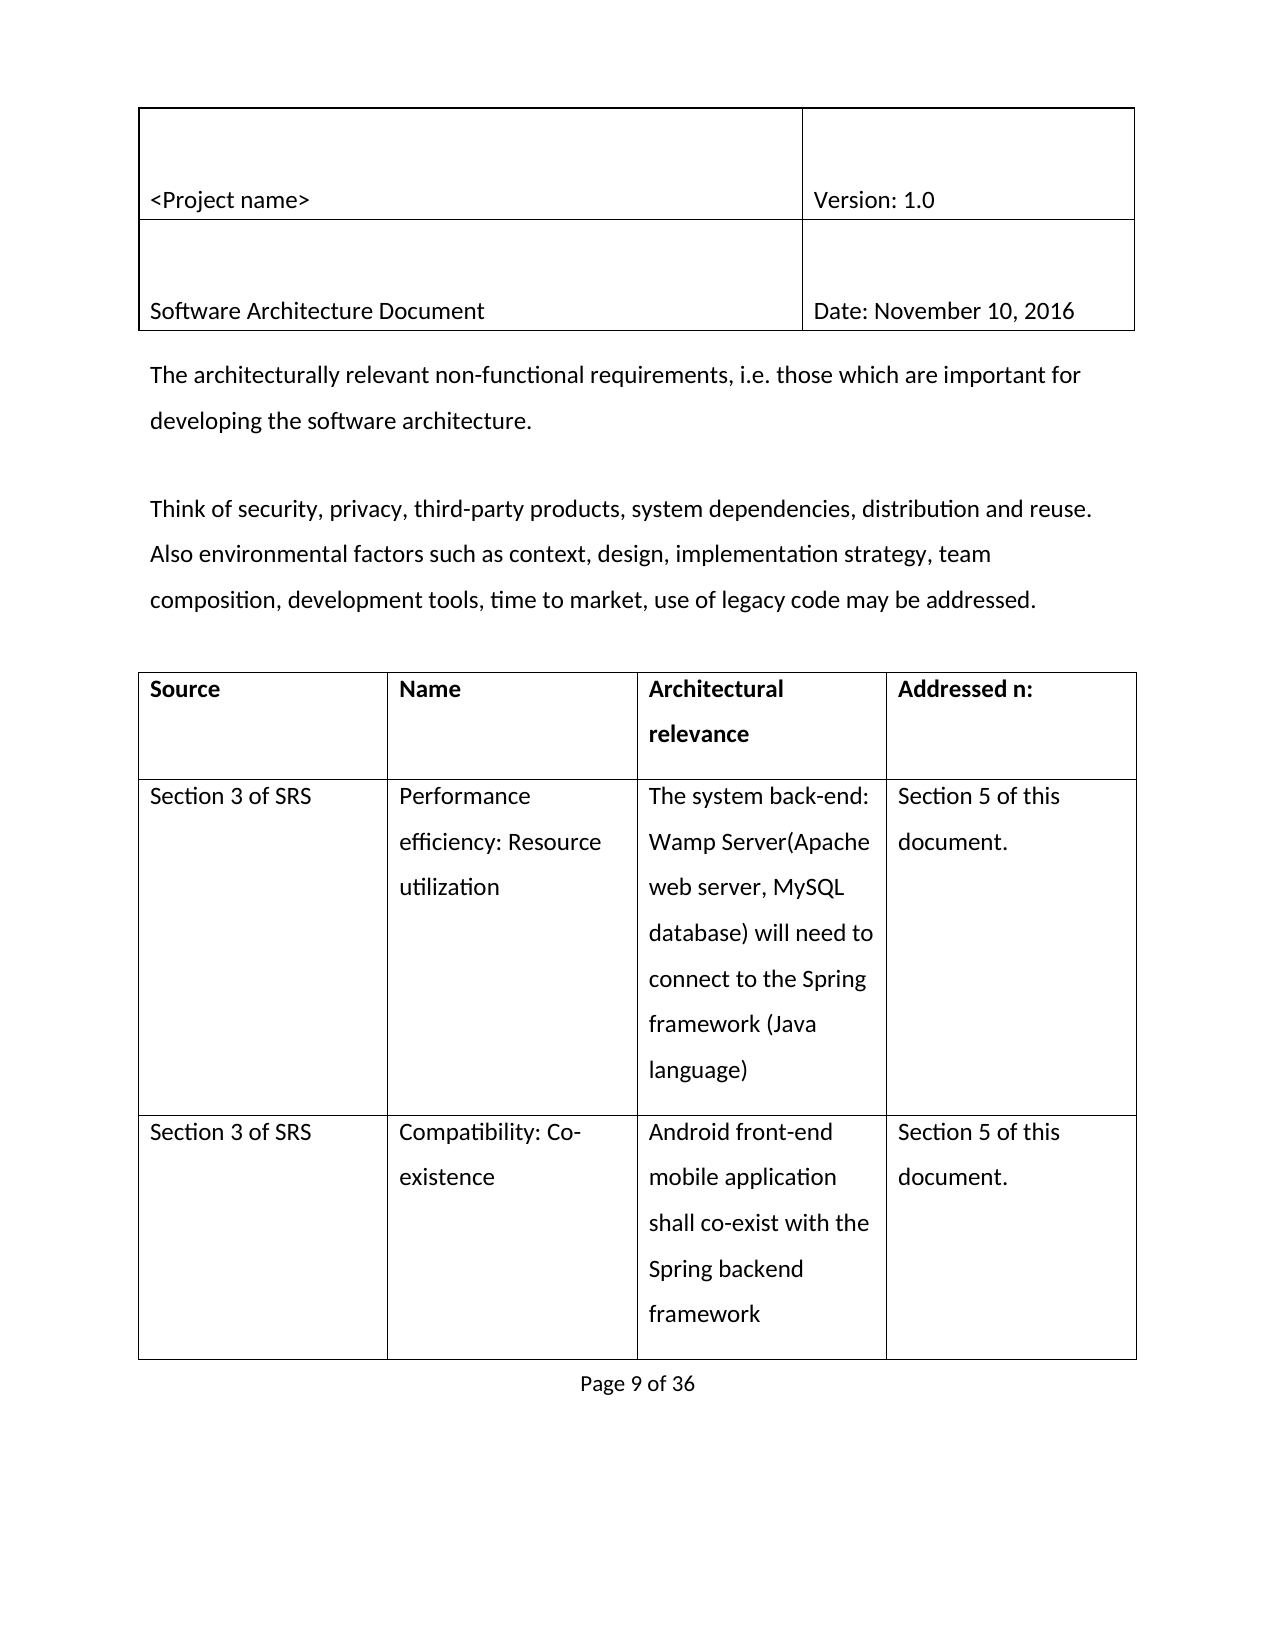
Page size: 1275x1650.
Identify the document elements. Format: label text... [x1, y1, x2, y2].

table_cell Android front-end mobile application shall co-exist with the Spring backend framework [638, 1116, 886, 1359]
table_cell Section 5 of this document. [887, 780, 1136, 1115]
table_header Source [139, 673, 387, 779]
table_cell Compatibility: Co-existence [388, 1116, 637, 1359]
table_header Architectural relevance [638, 673, 886, 779]
table_cell Performance efficiency: Resource utilization [388, 780, 637, 1115]
text Think of security, privacy, third-party products, system dependencies, distribution and reuse. Also environmental factors such as context, design, implementation strategy, team composition, development tools, time to market, use of legacy code may be addressed. [150, 493, 1125, 615]
table_cell Section 3 of SRS [139, 1116, 387, 1359]
table_cell Section 3 of SRS [139, 780, 387, 1115]
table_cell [887, 1116, 1136, 1359]
table_cell The system back-end: Wamp Server(Apache web server, MySQL database) will need to connect to the Spring framework (Java language) [638, 780, 886, 1115]
table_header Name [388, 673, 637, 779]
table_header Addressed n: [887, 673, 1136, 779]
text The architecturally relevant non-functional requirements, i.e. those which are important for developing the software architecture. [150, 359, 1125, 436]
